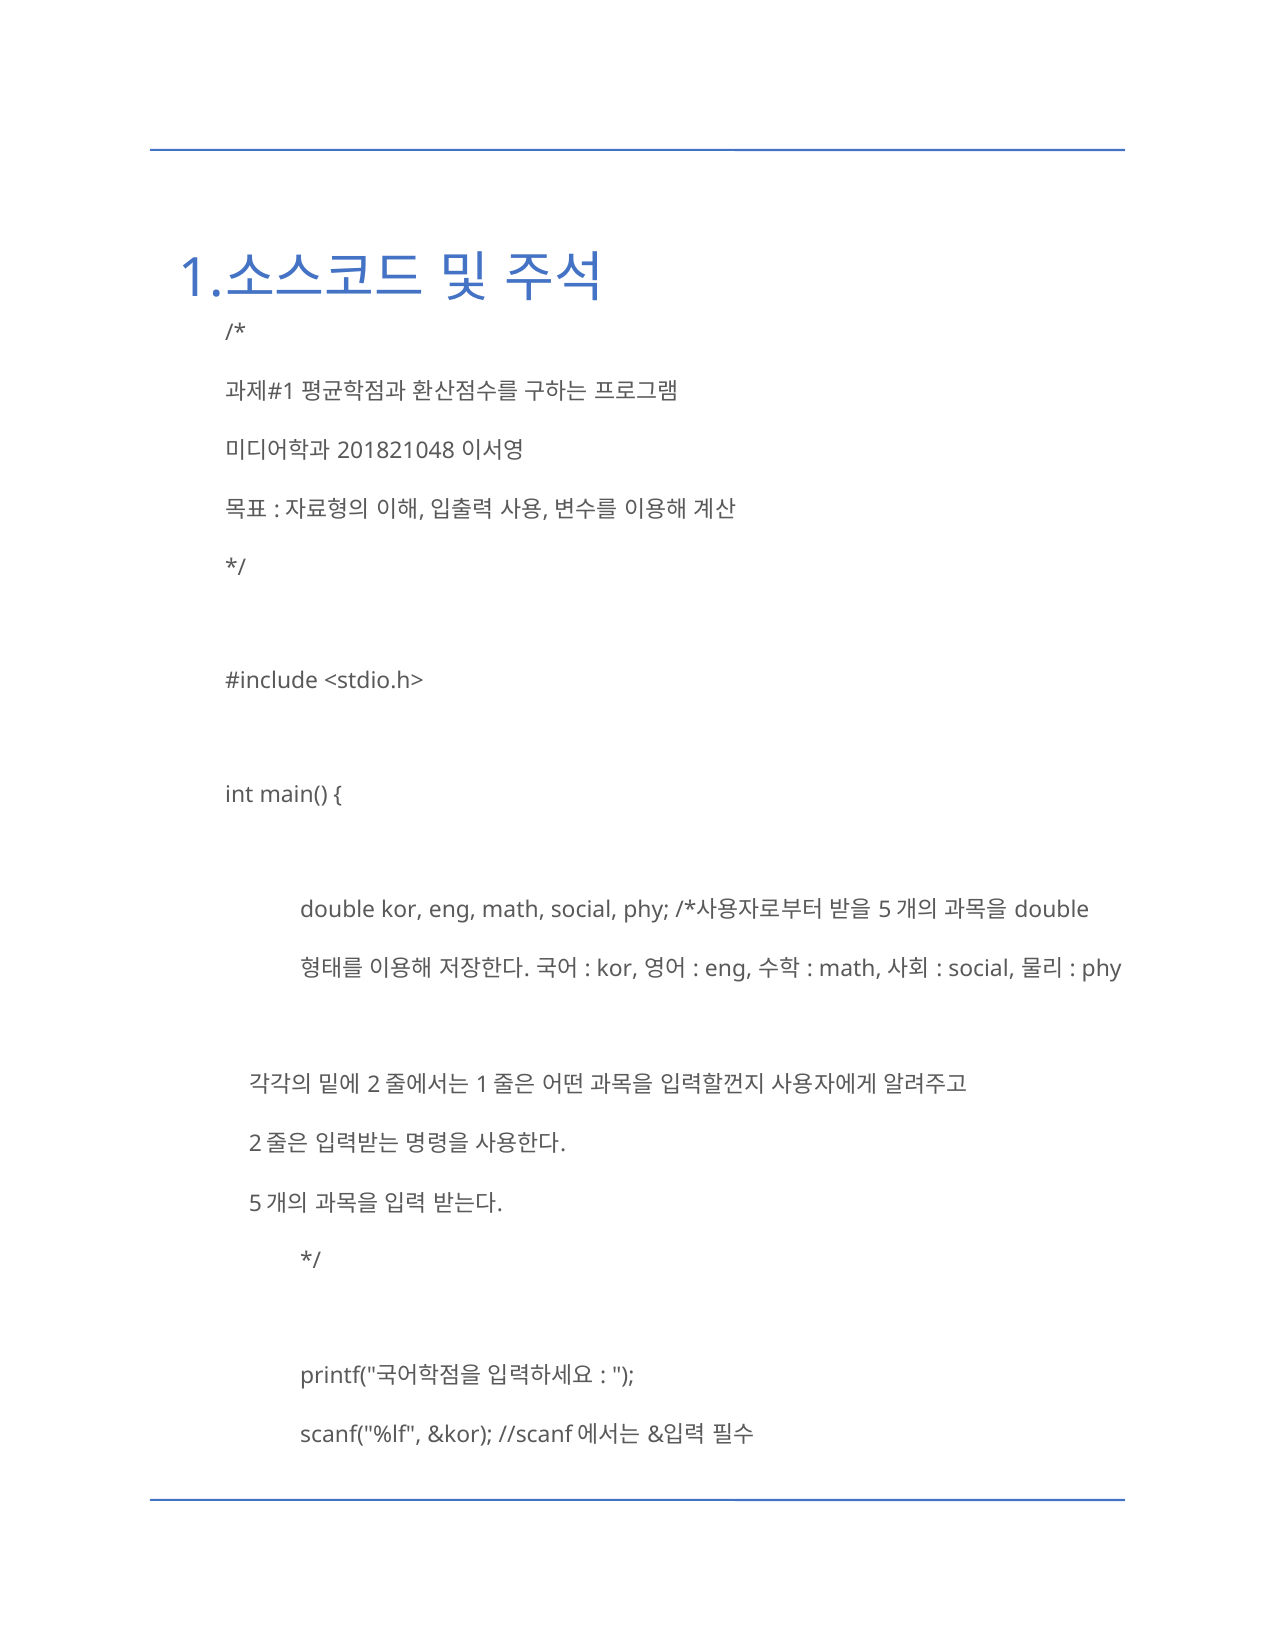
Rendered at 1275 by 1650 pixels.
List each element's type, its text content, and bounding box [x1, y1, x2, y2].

text int main() { [225, 777, 1125, 809]
text 5개의 과목을 입력 받는다. [225, 1184, 1125, 1218]
text 목표 : 자료형의 이해, 입출력 사용, 변수를 이용해 계산 [225, 491, 1125, 524]
text #include <stdio.h> [225, 664, 1125, 695]
subtitle 소스코드 및 주석 [178, 233, 1125, 312]
text 과제#1 평균학점과 환산점수를 구하는 프로그램 [225, 373, 1125, 406]
text */ [225, 550, 1125, 582]
text 미디어학과 201821048 이서영 [225, 432, 1125, 465]
text double kor, eng, math, social, phy; /*사용자로부터 받을 5개의 과목을 double [225, 891, 1125, 924]
text /* [225, 316, 1125, 347]
text */ [225, 1244, 1125, 1275]
text 2줄은 입력받는 명령을 사용한다. [225, 1125, 1125, 1159]
text printf("국어학점을 입력하세요 : "); [225, 1357, 1125, 1391]
text 형태를 이용해 저장한다. 국어 : kor, 영어 : eng, 수학 : math, 사회 : social, 물리 : phy [225, 950, 1125, 983]
text scanf("%lf", &kor); //scanf에서는 &입력 필수 [225, 1416, 1125, 1450]
text 각각의 밑에 2줄에서는 1줄은 어떤 과목을 입력할껀지 사용자에게 알려주고 [225, 1066, 1125, 1099]
